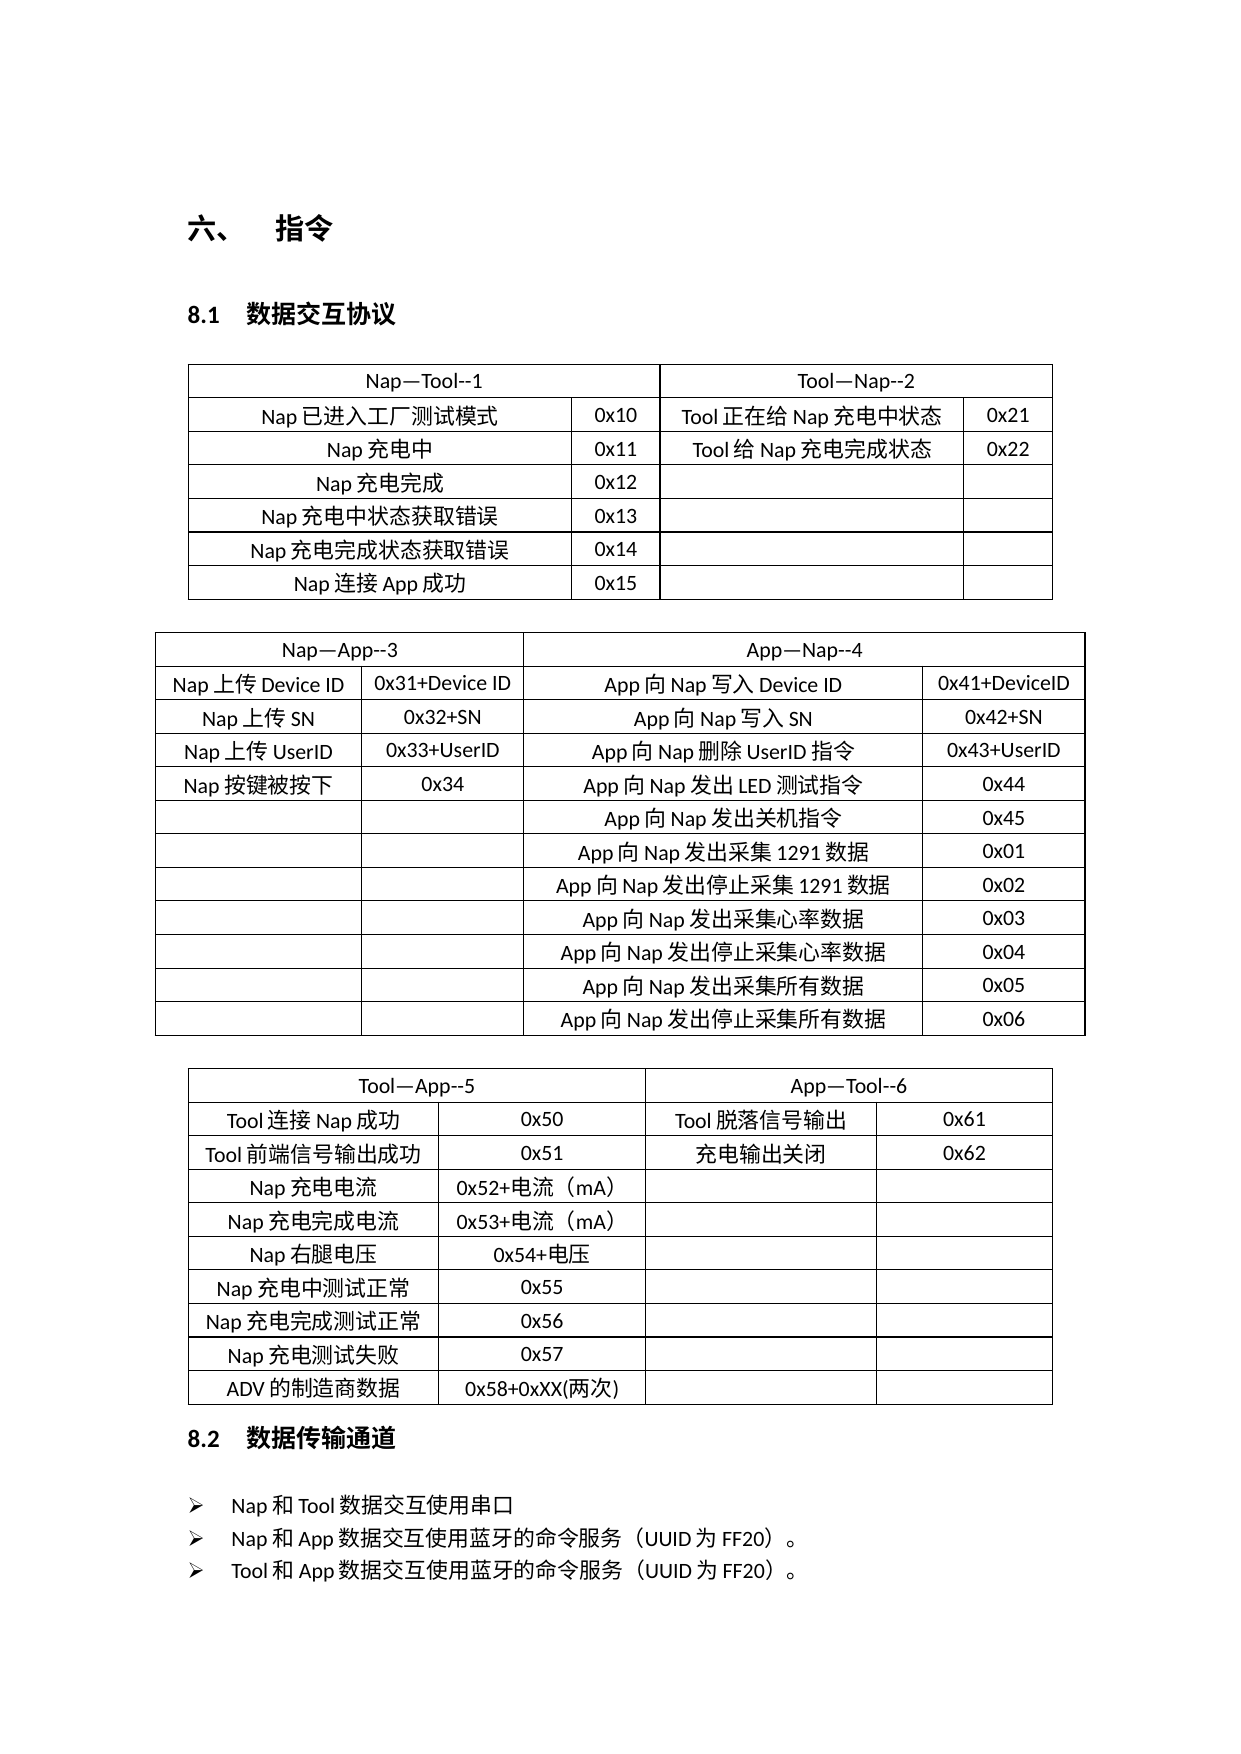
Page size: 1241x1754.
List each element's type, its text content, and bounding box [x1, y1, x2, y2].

table_cell Nap已进入工厂测试模式 [189, 398, 571, 431]
table_cell 0x13 [572, 499, 659, 531]
table_cell 0x56 [439, 1304, 645, 1336]
table_cell 0x50 [439, 1103, 645, 1135]
table_header App—Nap--4 [524, 633, 1084, 666]
table_header Tool—Nap--2 [661, 365, 1052, 397]
table_cell App向Nap写入SN [524, 700, 922, 733]
table_cell 0x04 [923, 935, 1084, 967]
table_cell [646, 1237, 876, 1269]
table_cell 0x45 [923, 801, 1084, 833]
list Nap和App数据交互使用蓝牙的命令服务（UUID为FF20）。 [187, 1520, 1053, 1553]
table_cell App向Nap发出关机指令 [524, 801, 922, 833]
table_cell 0x43+UserID [923, 734, 1084, 766]
table_cell [362, 969, 523, 1001]
table_cell 0x03 [923, 901, 1084, 934]
table_cell 0x14 [572, 533, 659, 565]
table_cell [877, 1371, 1052, 1403]
table_cell [646, 1170, 876, 1202]
table_cell App向Nap发出停止采集心率数据 [524, 935, 922, 967]
table_cell [964, 465, 1052, 498]
table_cell 0x11 [572, 432, 659, 464]
table_cell [877, 1270, 1052, 1303]
list 数据传输通道 [187, 1405, 1053, 1469]
table_cell 0x55 [439, 1270, 645, 1303]
subtitle 指令 [187, 194, 1053, 259]
table_cell Nap充电完成状态获取错误 [189, 533, 571, 565]
table_cell 0x02 [923, 868, 1084, 900]
table_cell [661, 499, 963, 531]
table_cell 充电输出关闭 [646, 1136, 876, 1169]
table_cell [362, 1002, 523, 1034]
table_cell [362, 901, 523, 934]
table_cell 0x44 [923, 767, 1084, 800]
table_cell Nap右腿电压 [189, 1237, 438, 1269]
table_cell Nap按键被按下 [156, 767, 361, 800]
table_cell [661, 465, 963, 498]
table_cell App向Nap写入Device ID [524, 667, 922, 699]
table_header Nap—App--3 [156, 633, 523, 666]
table_header Tool—App--5 [189, 1069, 645, 1102]
table_cell [362, 801, 523, 833]
table_cell App向Nap发出采集所有数据 [524, 969, 922, 1001]
table_header App—Tool--6 [646, 1069, 1052, 1102]
table_header Nap—Tool--1 [189, 365, 659, 397]
table_cell 0x33+UserID [362, 734, 523, 766]
table_cell Nap充电完成测试正常 [189, 1304, 438, 1336]
table_cell [877, 1237, 1052, 1269]
table_cell Nap连接App成功 [189, 566, 571, 598]
table_cell Nap充电中状态获取错误 [189, 499, 571, 531]
table_cell 0x54+电压 [439, 1237, 645, 1269]
table_cell App向Nap发出LED测试指令 [524, 767, 922, 800]
table_cell 0x62 [877, 1136, 1052, 1169]
table_cell 0x61 [877, 1103, 1052, 1135]
table_cell 0x58+0xXX(两次) [439, 1371, 645, 1403]
table_cell 0x42+SN [923, 700, 1084, 733]
table_cell [362, 935, 523, 967]
table_cell 0x01 [923, 834, 1084, 867]
table_cell [661, 566, 963, 598]
table_cell 0x32+SN [362, 700, 523, 733]
table_cell 0x53+电流（mA） [439, 1203, 645, 1236]
table_cell [646, 1304, 876, 1336]
table_cell App向Nap删除UserID指令 [524, 734, 922, 766]
table_cell Nap上传SN [156, 700, 361, 733]
table_cell 0x21 [964, 398, 1052, 431]
table_cell Tool连接Nap成功 [189, 1103, 438, 1135]
table_cell 0x57 [439, 1338, 645, 1370]
table_cell 0x51 [439, 1136, 645, 1169]
table_cell 0x52+电流（mA） [439, 1170, 645, 1202]
table_cell Nap上传UserID [156, 734, 361, 766]
table_cell Nap充电电流 [189, 1170, 438, 1202]
table_cell 0x15 [572, 566, 659, 598]
table_cell [964, 533, 1052, 565]
table_cell [646, 1203, 876, 1236]
table_cell [877, 1338, 1052, 1370]
table_cell [362, 834, 523, 867]
table_cell [156, 801, 361, 833]
table_cell [877, 1203, 1052, 1236]
table_cell Tool脱落信号输出 [646, 1103, 876, 1135]
table_cell Tool前端信号输出成功 [189, 1136, 438, 1169]
table_cell [156, 1002, 361, 1034]
table_cell [877, 1170, 1052, 1202]
table_cell [156, 969, 361, 1001]
table_cell Nap充电完成 [189, 465, 571, 498]
table_cell App向Nap发出停止采集1291数据 [524, 868, 922, 900]
table_cell 0x06 [923, 1002, 1084, 1034]
table_cell App向Nap发出采集心率数据 [524, 901, 922, 934]
table_cell [156, 901, 361, 934]
table_cell [362, 868, 523, 900]
table_cell [964, 566, 1052, 598]
table_cell Tool给Nap充电完成状态 [661, 432, 963, 464]
table_cell Nap充电测试失败 [189, 1338, 438, 1370]
table_cell 0x12 [572, 465, 659, 498]
table_cell 0x05 [923, 969, 1084, 1001]
table_cell Nap充电中 [189, 432, 571, 464]
table_cell ADV的制造商数据 [189, 1371, 438, 1403]
table_cell App向Nap发出停止采集所有数据 [524, 1002, 922, 1034]
table_cell App向Nap发出采集1291数据 [524, 834, 922, 867]
table_cell Nap充电中测试正常 [189, 1270, 438, 1303]
table_cell 0x41+DeviceID [923, 667, 1084, 699]
table_cell [646, 1270, 876, 1303]
table_cell [964, 499, 1052, 531]
table_cell [156, 834, 361, 867]
table_cell Nap充电完成电流 [189, 1203, 438, 1236]
table_cell [661, 533, 963, 565]
table_cell 0x10 [572, 398, 659, 431]
table_cell 0x34 [362, 767, 523, 800]
list 数据交互协议 [187, 281, 1053, 346]
table_cell [877, 1304, 1052, 1336]
table_cell Tool正在给Nap充电中状态 [661, 398, 963, 431]
table_cell [646, 1371, 876, 1403]
table_cell [156, 935, 361, 967]
table_cell 0x22 [964, 432, 1052, 464]
table_cell [156, 868, 361, 900]
table_cell Nap上传Device ID [156, 667, 361, 699]
list Nap和Tool数据交互使用串口 [187, 1488, 1053, 1520]
table_cell 0x31+Device ID [362, 667, 523, 699]
table_cell [646, 1338, 876, 1370]
list Tool和App数据交互使用蓝牙的命令服务（UUID为FF20）。 [187, 1553, 1053, 1585]
